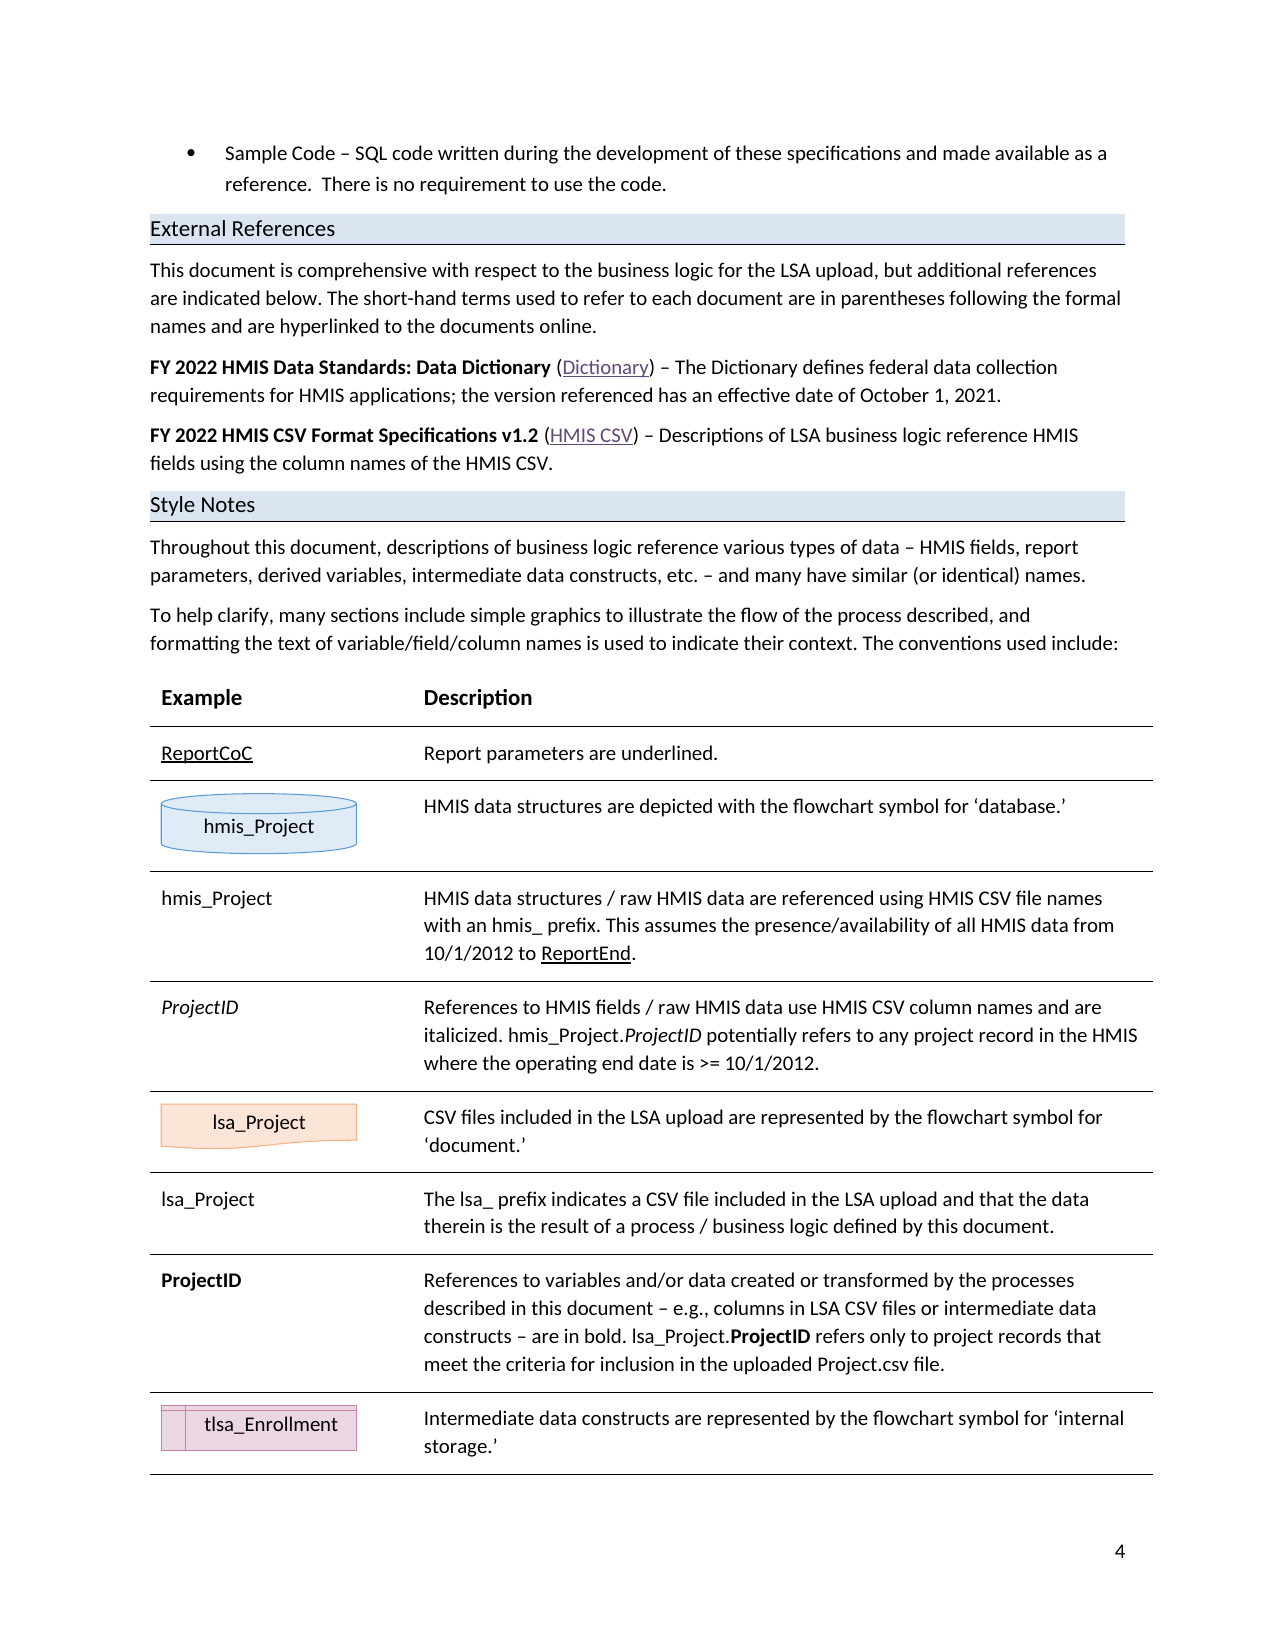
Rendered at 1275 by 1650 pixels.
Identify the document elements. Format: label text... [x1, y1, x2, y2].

table_header Description [413, 671, 1153, 726]
subtitle External References [150, 214, 1125, 244]
table_cell [150, 781, 412, 871]
table_cell ProjectID [150, 1255, 412, 1392]
text Throughout this document, descriptions of business logic reference various types of data – HMIS fields, report parameters, derived variables, intermediate data constructs, etc. – and many have similar (or identical) names. [150, 534, 1125, 587]
table_cell ReportCoC [150, 727, 412, 780]
text This document is comprehensive with respect to the business logic for the LSA upload, but additional references are indicated below. The short-hand terms used to refer to each document are in parentheses following the formal names and are hyperlinked to the documents online. [150, 258, 1125, 339]
text To help clarify, many sections include simple graphics to illustrate the flow of the process described, and formatting the text of variable/field/column names is used to indicate their context. The conventions used include: [150, 602, 1125, 656]
subtitle Style Notes [150, 491, 1125, 521]
table_header Example [150, 671, 412, 726]
table_cell hmis_Project [150, 872, 412, 981]
text FY 2022 HMIS CSV Format Specifications v1.2 (HMIS CSV) – Descriptions of LSA business logic reference HMIS fields using the column names of the HMIS CSV. [150, 422, 1125, 476]
table_cell HMIS data structures are depicted with the flowchart symbol for ‘database.’ [413, 781, 1153, 871]
table_cell Report parameters are underlined. [413, 727, 1153, 780]
list Sample Code – SQL code written during the development of these specifications and made available as a reference. There is no requirement to use the code. [187, 141, 1125, 196]
table_cell References to variables and/or data created or transformed by the processes described in this document – e.g., columns in LSA CSV files or intermediate data constructs – are in bold. lsa_Project.ProjectID refers only to project records that meet the criteria for inclusion in the uploaded Project.csv file. [413, 1255, 1153, 1392]
table_cell References to HMIS fields / raw HMIS data use HMIS CSV column names and are italicized. hmis_Project.ProjectID potentially refers to any project record in the HMIS where the operating end date is >= 10/1/2012. [413, 982, 1153, 1091]
table_cell HMIS data structures / raw HMIS data are referenced using HMIS CSV file names with an hmis_ prefix. This assumes the presence/availability of all HMIS data from 10/1/2012 to ReportEnd. [413, 872, 1153, 981]
table_cell The lsa_ prefix indicates a CSV file included in the LSA upload and that the data therein is the result of a process / business logic defined by this document. [413, 1173, 1153, 1254]
table_cell CSV files included in the LSA upload are represented by the flowchart symbol for ‘document.’ [413, 1092, 1153, 1172]
table_cell [150, 1393, 412, 1473]
table_cell Intermediate data constructs are represented by the flowchart symbol for ‘internal storage.’ [413, 1393, 1153, 1473]
table_cell [150, 1092, 412, 1172]
table_cell lsa_Project [150, 1173, 412, 1254]
table_cell ProjectID [150, 982, 412, 1091]
text FY 2022 HMIS Data Standards: Data Dictionary (Dictionary) – The Dictionary defines federal data collection requirements for HMIS applications; the version referenced has an effective date of October 1, 2021. [150, 354, 1125, 407]
